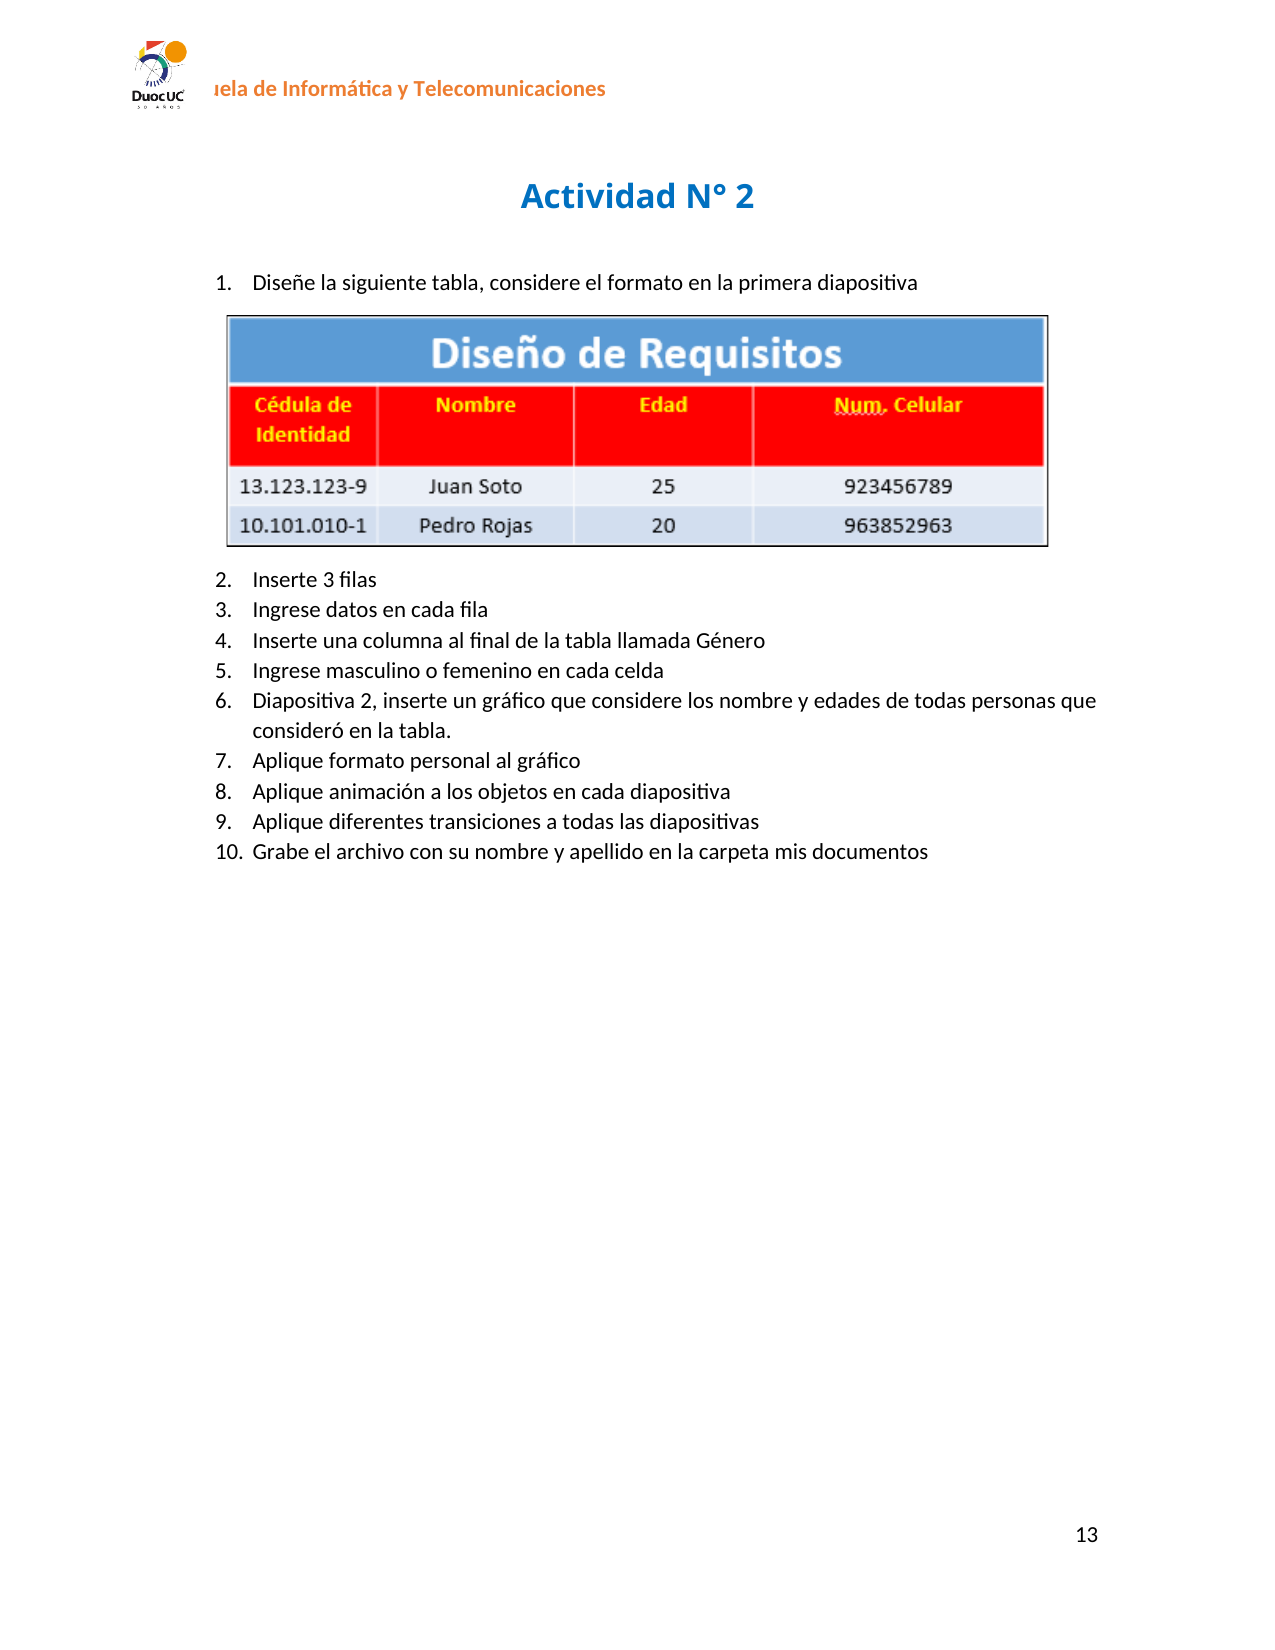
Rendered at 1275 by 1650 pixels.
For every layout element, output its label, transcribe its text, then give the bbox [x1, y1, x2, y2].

list Inserte una columna al final de la tabla llamada Género [215, 626, 1098, 654]
list Aplique animación a los objetos en cada diapositiva [215, 777, 1098, 805]
picture [226, 315, 1049, 547]
list Grabe el archivo con su nombre y apellido en la carpeta mis documentos [215, 837, 1098, 865]
picture [101, 39, 214, 108]
subtitle Actividad N° 2 [177, 173, 1098, 218]
list Ingrese masculino o femenino en cada celda [215, 656, 1098, 684]
list Aplique formato personal al gráfico [215, 747, 1098, 775]
list Diseñe la siguiente tabla, considere el formato en la primera diapositiva [215, 268, 1098, 296]
list Ingrese datos en cada fila [215, 596, 1098, 624]
list Diapositiva 2, inserte un gráfico que considere los nombre y edades de todas personas que consideró en la tabla. [215, 686, 1098, 744]
list Aplique diferentes transiciones a todas las diapositivas [215, 807, 1098, 835]
list Inserte 3 filas [215, 565, 1098, 593]
